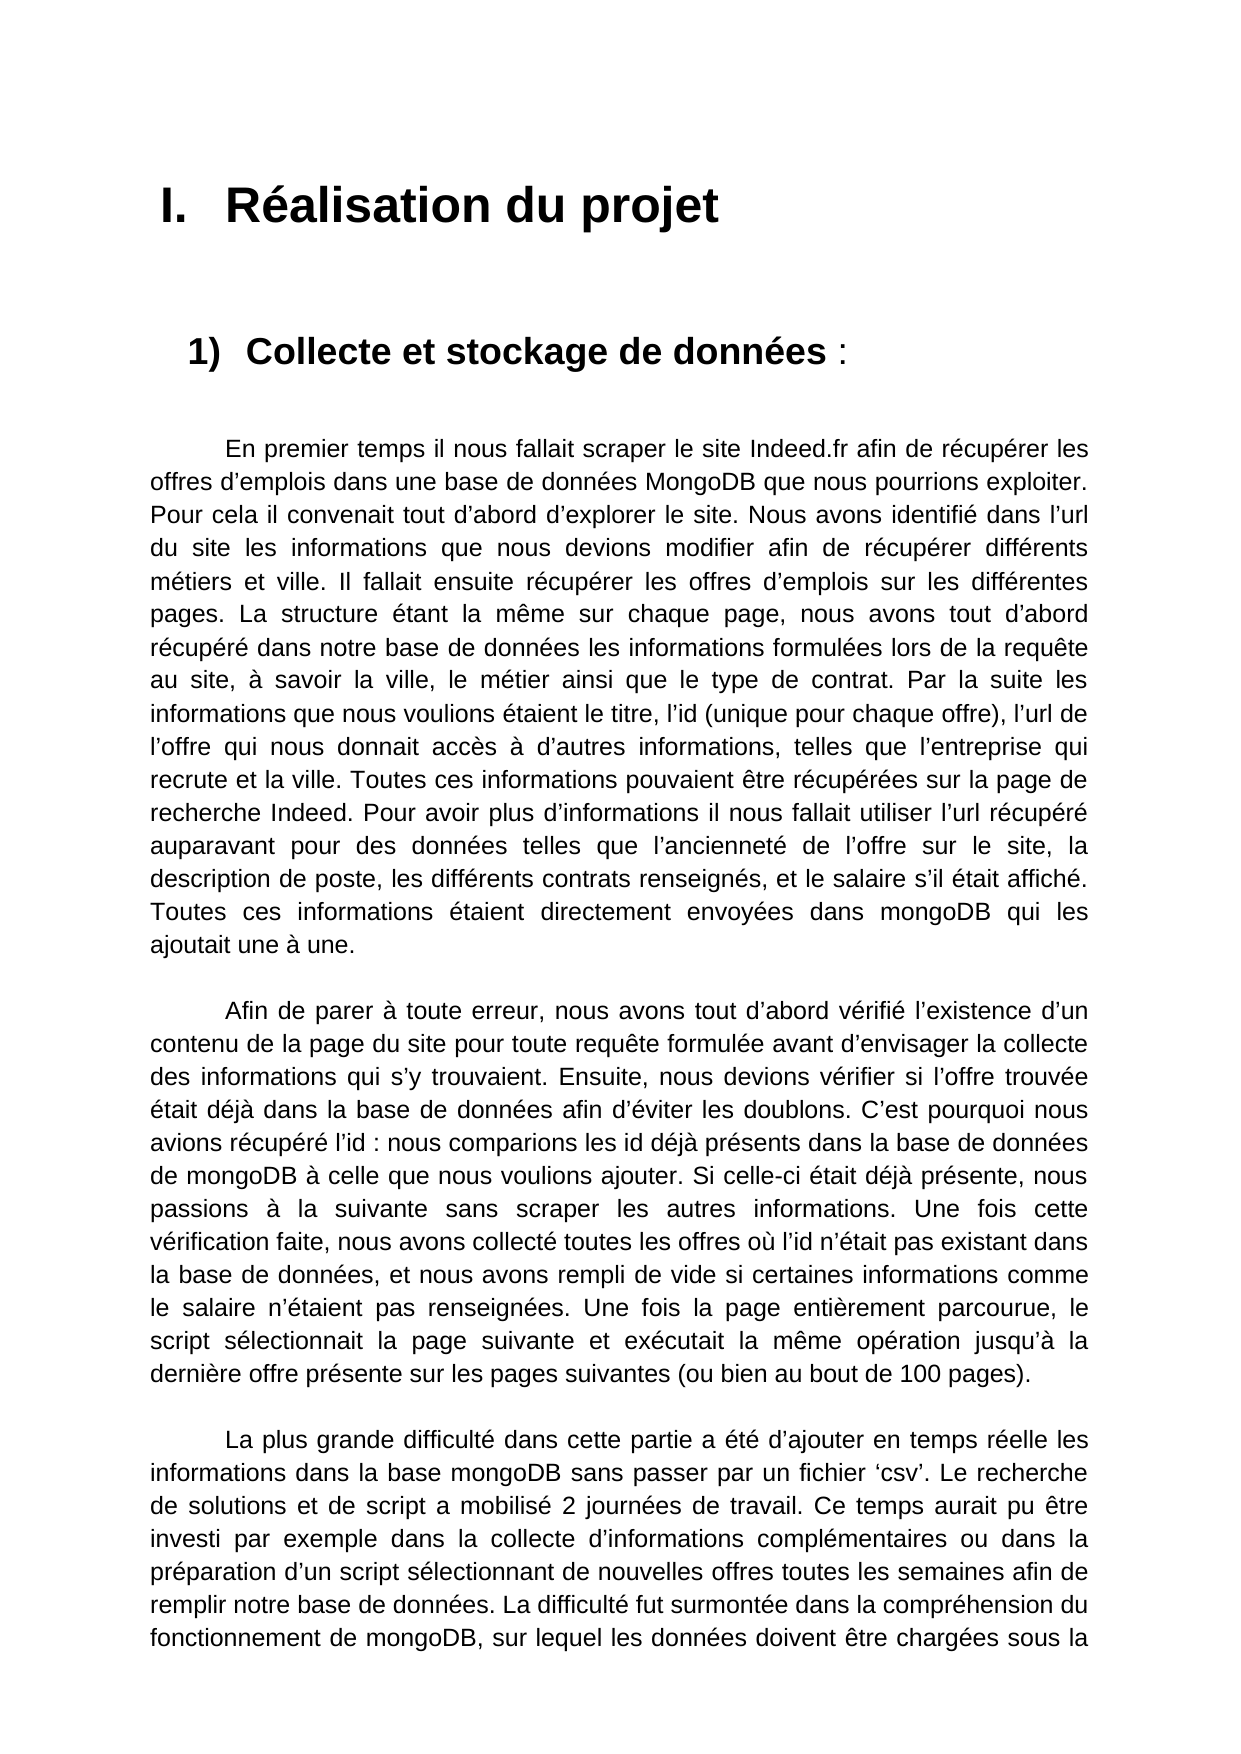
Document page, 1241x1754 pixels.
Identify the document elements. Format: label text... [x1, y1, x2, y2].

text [150, 1425, 1090, 1652]
list Réalisation du projet [187, 175, 1090, 232]
text En premier temps il nous fallait scraper le site Indeed.fr afin de récupérer les offres d’emplois dans une base de données MongoDB que nous pourrions exploiter. Pour cela il convenait tout d’abord d’explorer le site. Nous avons identifié dans l’url du site les informations que nous devions modifier afin de récupérer différents métiers et ville. Il fallait ensuite récupérer les offres d’emplois sur les différentes pages. La structure étant la même sur chaque page, nous avons tout d’abord récupéré dans notre base de données les informations formulées lors de la requête au site, à savoir la ville, le métier ainsi que le type de contrat. Par la suite les informations que nous voulions étaient le titre, l’id (unique pour chaque offre), l’url de l’offre qui nous donnait accès à d’autres informations, telles que l’entreprise qui recrute et la ville. Toutes ces informations pouvaient être récupérées sur la page de recherche Indeed. Pour avoir plus d’informations il nous fallait utiliser l’url récupéré auparavant pour des données telles que l’ancienneté de l’offre sur le site, la description de poste, les différents contrats renseignés, et le salaire s’il était affiché. Toutes ces informations étaient directement envoyées dans mongoDB qui les ajoutait une à une. [150, 434, 1090, 958]
list Collecte et stockage de données : [187, 329, 1090, 373]
text Afin de parer à toute erreur, nous avons tout d’abord vérifié l’existence d’un contenu de la page du site pour toute requête formulée avant d’envisager la collecte des informations qui s’y trouvaient. Ensuite, nous devions vérifier si l’offre trouvée était déjà dans la base de données afin d’éviter les doublons. C’est pourquoi nous avions récupéré l’id : nous comparions les id déjà présents dans la base de données de mongoDB à celle que nous voulions ajouter. Si celle-ci était déjà présente, nous passions à la suivante sans scraper les autres informations. Une fois cette vérification faite, nous avons collecté toutes les offres où l’id n’était pas existant dans la base de données, et nous avons rempli de vide si certaines informations comme le salaire n’étaient pas renseignées. Une fois la page entièrement parcourue, le script sélectionnait la page suivante et exécutait la même opération jusqu’à la dernière offre présente sur les pages suivantes (ou bien au bout de 100 pages). [150, 996, 1090, 1388]
